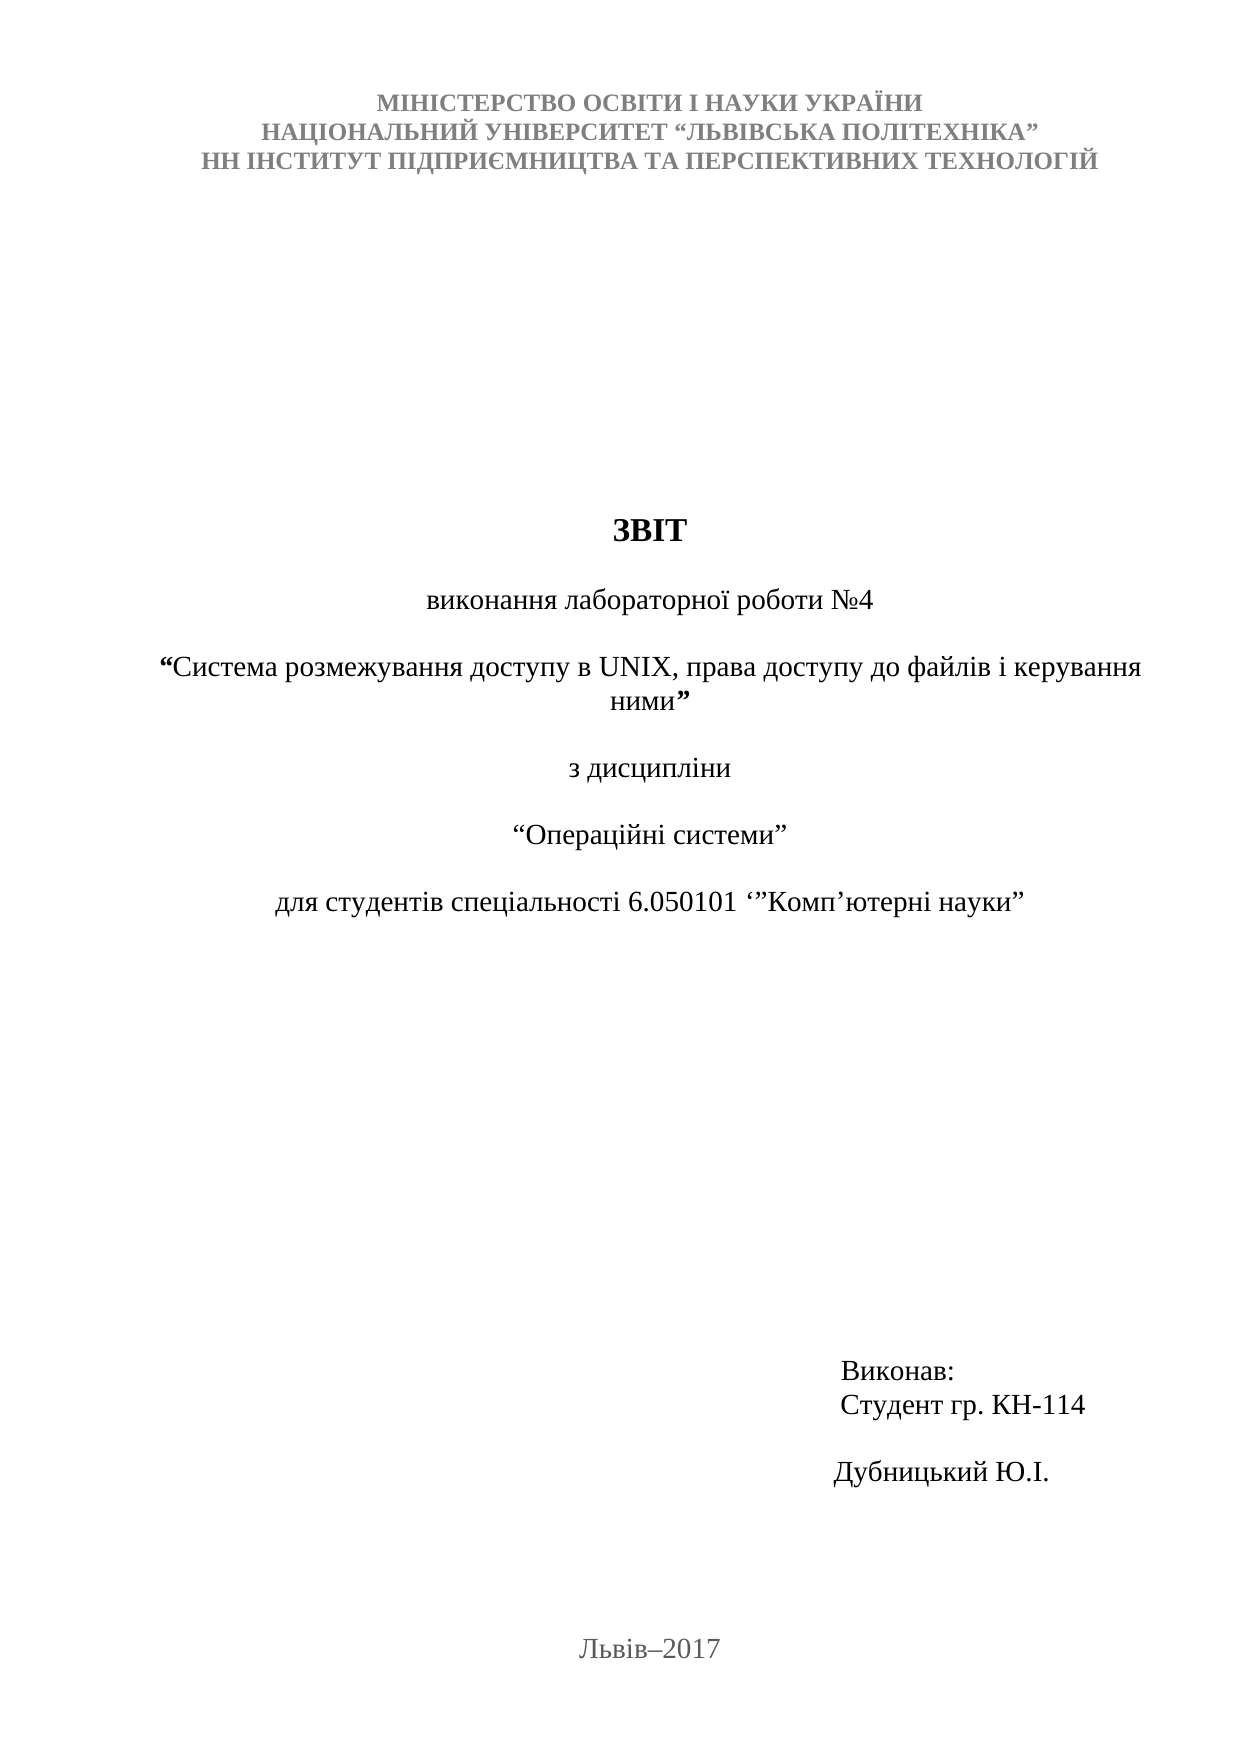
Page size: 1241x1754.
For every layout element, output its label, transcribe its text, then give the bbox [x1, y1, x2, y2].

text ЗВІТ [148, 510, 1152, 548]
text “Операційні системи” [148, 817, 1152, 850]
text Виконав: [811, 1353, 1152, 1387]
text Львів–2017 [148, 1631, 1152, 1665]
text Студент гр. КН-114 [148, 1387, 1152, 1421]
text для студентів спеціальності 6.050101 ‘”Комп’ютерні науки” [148, 884, 1152, 917]
text МІНІСТЕРСТВО ОСВІТИ І НАУКИ УКРАЇНИ [148, 88, 1152, 117]
text НН ІНСТИТУТ ПІДПРИЄМНИЦТВА ТА ПЕРСПЕКТИВНИХ ТЕХНОЛОГІЙ [148, 146, 1152, 175]
text з дисципліни [148, 750, 1152, 783]
text виконання лабораторної роботи №4 [148, 582, 1152, 616]
text НАЦІОНАЛЬНИЙ УНІВЕРСИТЕТ “ЛЬВІВСЬКА ПОЛІТЕХНІКА” [148, 117, 1152, 146]
text Дубницький Ю.І. [148, 1454, 1152, 1488]
text “Система розмежування доступу в UNIX, права доступу до файлів і керування ними” [148, 649, 1152, 716]
